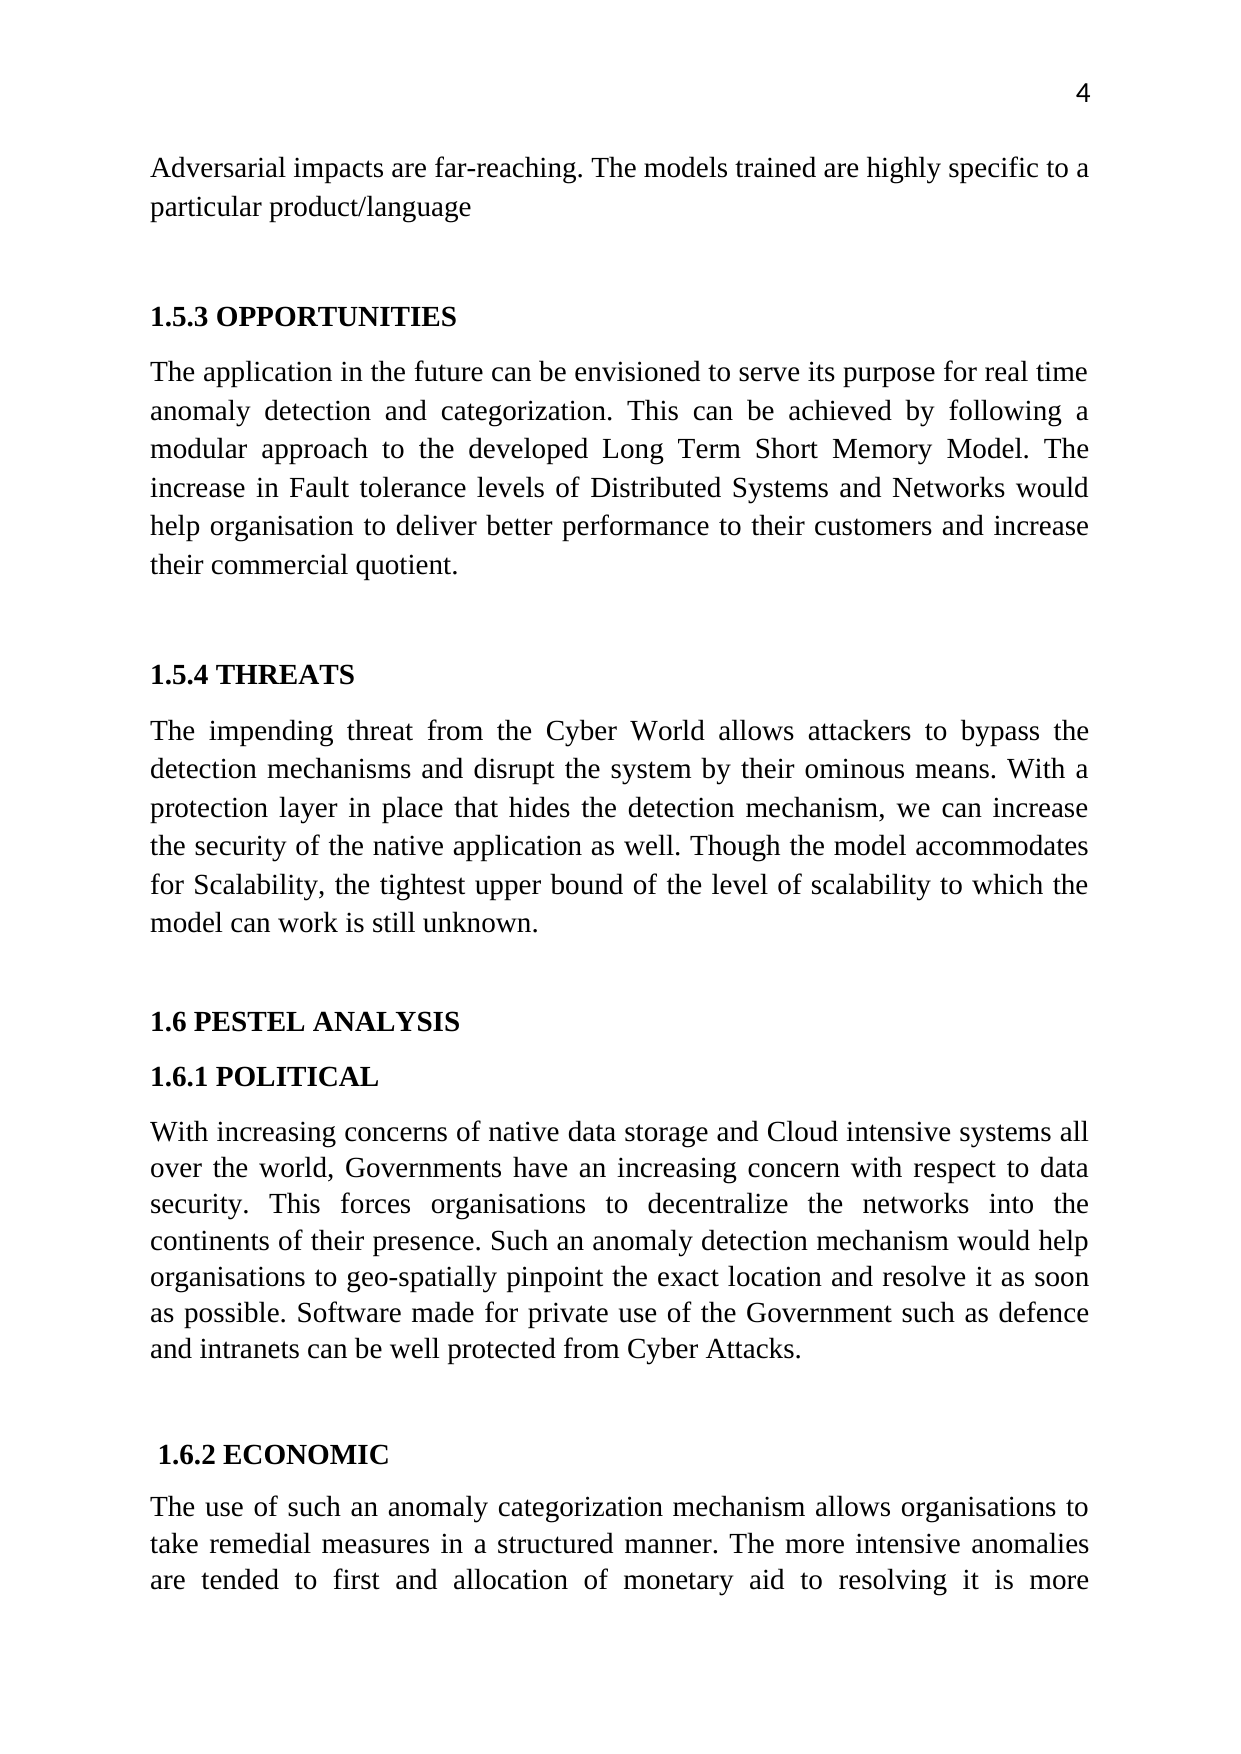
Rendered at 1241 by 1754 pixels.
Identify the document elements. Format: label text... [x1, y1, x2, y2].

text 1.6 PESTEL ANALYSIS [150, 961, 1090, 1037]
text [150, 1489, 1090, 1595]
text 1.5.3 OPPORTUNITIES [150, 299, 1090, 333]
text The impending threat from the Cyber World allows attackers to bypass the detection mechanisms and disrupt the system by their ominous means. With a protection layer in place that hides the detection mechanism, we can increase the security of the native application as well. Though the model accommodates for Scalability, the tightest upper bound of the level of scalability to which the model can work is still unknown. [150, 713, 1090, 939]
text The application in the future can be envisioned to serve its purpose for real time anomaly detection and categorization. This can be achieved by following a modular approach to the developed Long Term Short Memory Model. The increase in Fault tolerance levels of Distributed Systems and Networks would help organisation to deliver better performance to their customers and increase their commercial quotient. [150, 354, 1090, 581]
text 1.5.4 THREATS [150, 657, 1090, 691]
text With increasing concerns of native data storage and Cloud intensive systems all over the world, Governments have an increasing concern with respect to data security. This forces organisations to decentralize the networks into the continents of their presence. Such an anomaly detection mechanism would help organisations to geo-spatially pinpoint the exact location and resolve it as soon as possible. Software made for private use of the Government such as defence and intranets can be well protected from Cyber Attacks. [150, 1114, 1090, 1365]
text 1.6.1 POLITICAL [150, 1059, 1090, 1093]
text Adversarial impacts are far-reaching. The models trained are highly specific to a particular product/language [150, 150, 1090, 222]
text 1.6.2 ECONOMIC [150, 1437, 1090, 1470]
